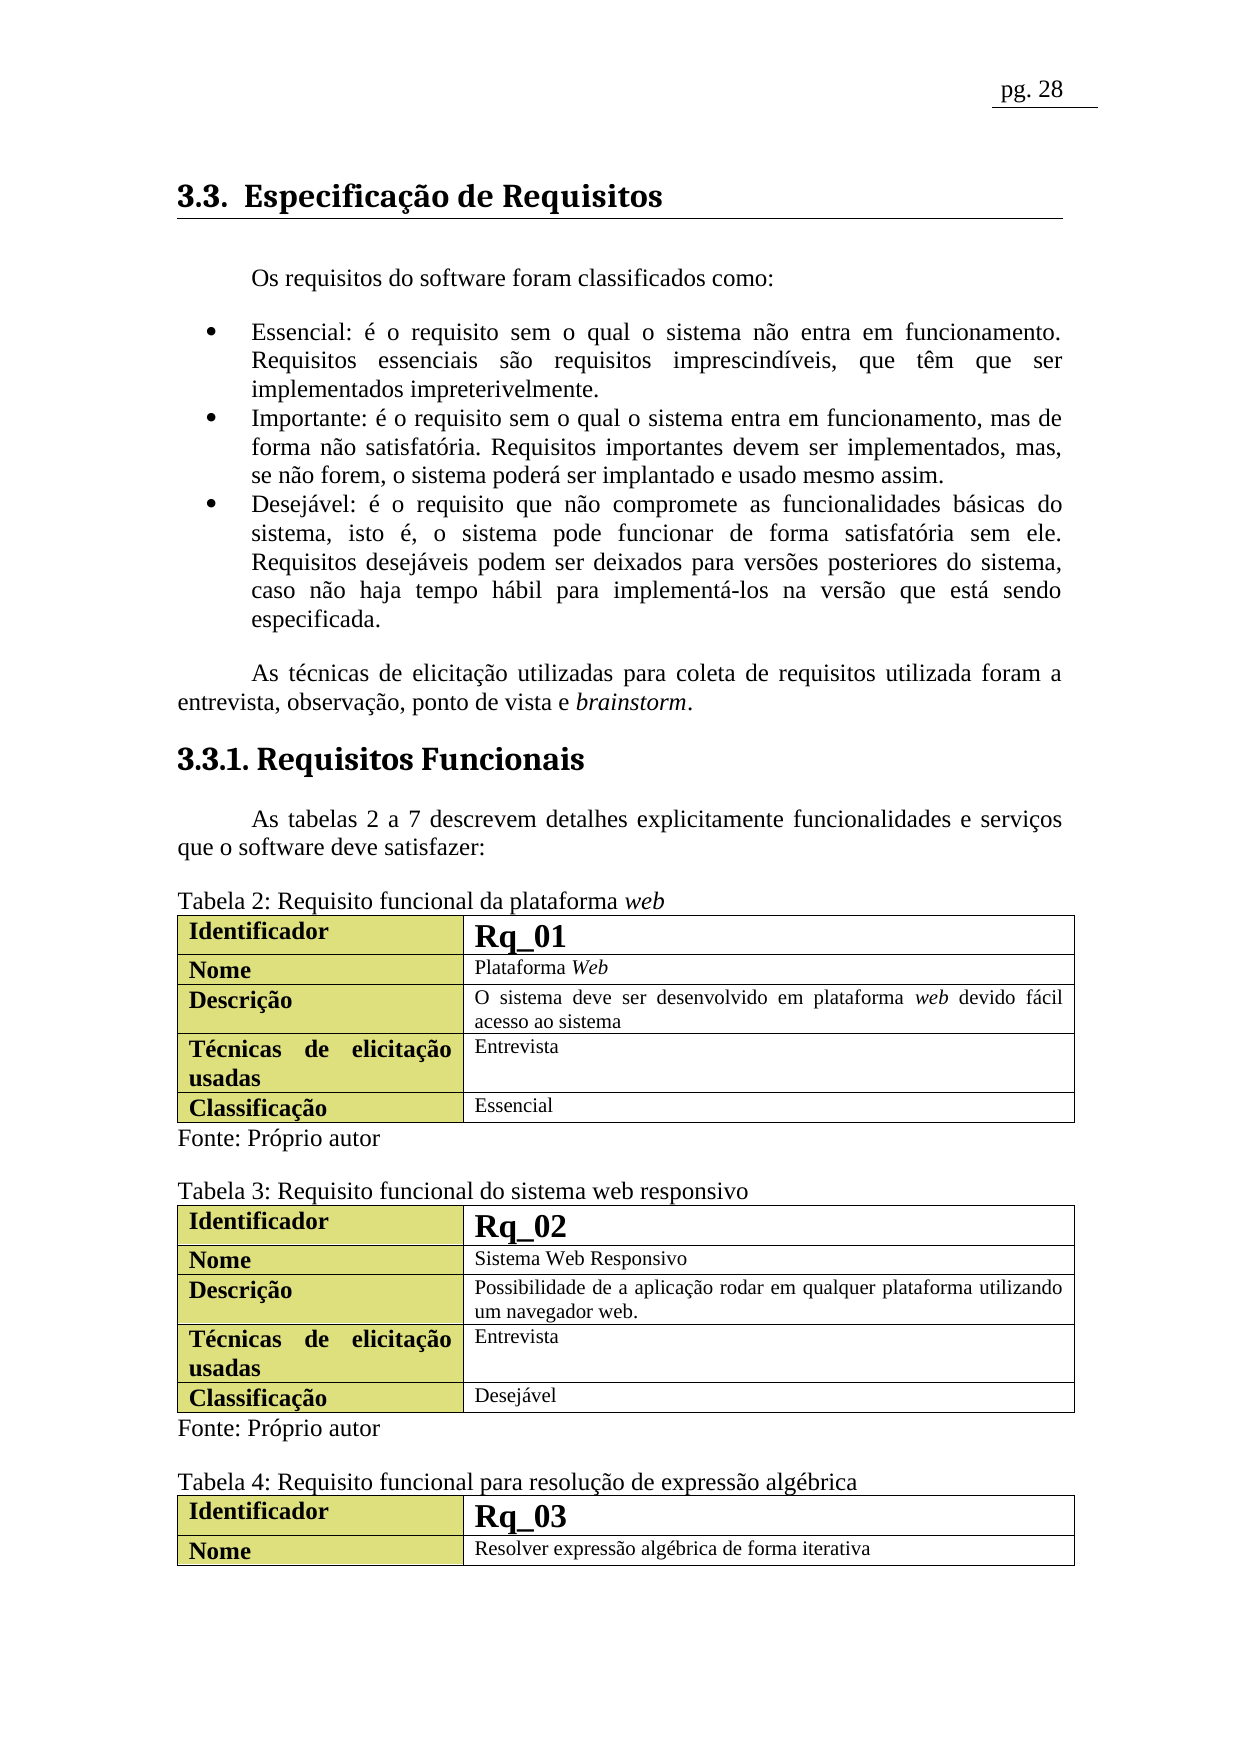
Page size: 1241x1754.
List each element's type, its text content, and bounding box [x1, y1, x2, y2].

table_cell Resolver expressão algébrica de forma iterativa [464, 1536, 1074, 1564]
table_cell Técnicas de elicitação usadas [178, 1325, 463, 1382]
list Essencial: é o requisito sem o qual o sistema não entra em funcionamento. Requisitos essenciais são requisitos imprescindíveis, que têm que ser implementados impreterivelmente. [207, 317, 1063, 403]
table_cell O sistema deve ser desenvolvido em plataforma web devido fácil acesso ao sistema [464, 985, 1074, 1033]
title 3.3. Especificação de Requisitos [177, 177, 1063, 218]
table_cell Classificação [178, 1383, 463, 1412]
table_cell Descrição [178, 1275, 463, 1323]
table_cell Nome [178, 1536, 463, 1564]
table_header Identificador [178, 1206, 463, 1244]
table_cell Sistema Web Responsivo [464, 1246, 1074, 1274]
table_cell Possibilidade de a aplicação rodar em qualquer plataforma utilizando um navegador web. [464, 1275, 1074, 1323]
table_cell Classificação [178, 1093, 463, 1122]
text Tabela 2: Requisito funcional da plataforma web [177, 886, 1063, 915]
table_cell Desejável [464, 1383, 1074, 1412]
table_cell Entrevista [464, 1034, 1074, 1092]
table_cell Descrição [178, 985, 463, 1033]
table_cell Essencial [464, 1093, 1074, 1122]
table_header Rq_01 [464, 916, 1074, 954]
table_cell Nome [178, 1246, 463, 1274]
text Fonte: Próprio autor [177, 1413, 1063, 1442]
table_header Rq_03 [464, 1496, 1074, 1535]
text Fonte: Próprio autor [177, 1123, 1063, 1151]
table_header Rq_02 [464, 1206, 1074, 1244]
table_cell Nome [178, 955, 463, 984]
table_header Identificador [178, 1496, 463, 1535]
table_cell Técnicas de elicitação usadas [178, 1034, 463, 1092]
table_header Identificador [178, 916, 463, 954]
table_cell Entrevista [464, 1325, 1074, 1382]
text As tabelas 2 a 7 descrevem detalhes explicitamente funcionalidades e serviços que o software deve satisfazer: [177, 804, 1063, 861]
list Desejável: é o requisito que não compromete as funcionalidades básicas do sistema, isto é, o sistema pode funcionar de forma satisfatória sem ele. Requisitos desejáveis podem ser deixados para versões posteriores do sistema, caso não haja tempo hábil para implementá-los na versão que está sendo especificada. [207, 489, 1063, 633]
text Tabela 3: Requisito funcional do sistema web responsivo [177, 1176, 1063, 1205]
text As técnicas de elicitação utilizadas para coleta de requisitos utilizada foram a entrevista, observação, ponto de vista e brainstorm. [177, 658, 1063, 715]
text Tabela 4: Requisito funcional para resolução de expressão algébrica [177, 1467, 1063, 1495]
list Importante: é o requisito sem o qual o sistema entra em funcionamento, mas de forma não satisfatória. Requisitos importantes devem ser implementados, mas, se não forem, o sistema poderá ser implantado e usado mesmo assim. [207, 403, 1063, 489]
table_cell Plataforma Web [464, 955, 1074, 984]
text Os requisitos do software foram classificados como: [177, 263, 1063, 292]
text 3.3.1. Requisitos Funcionais [177, 740, 1063, 779]
